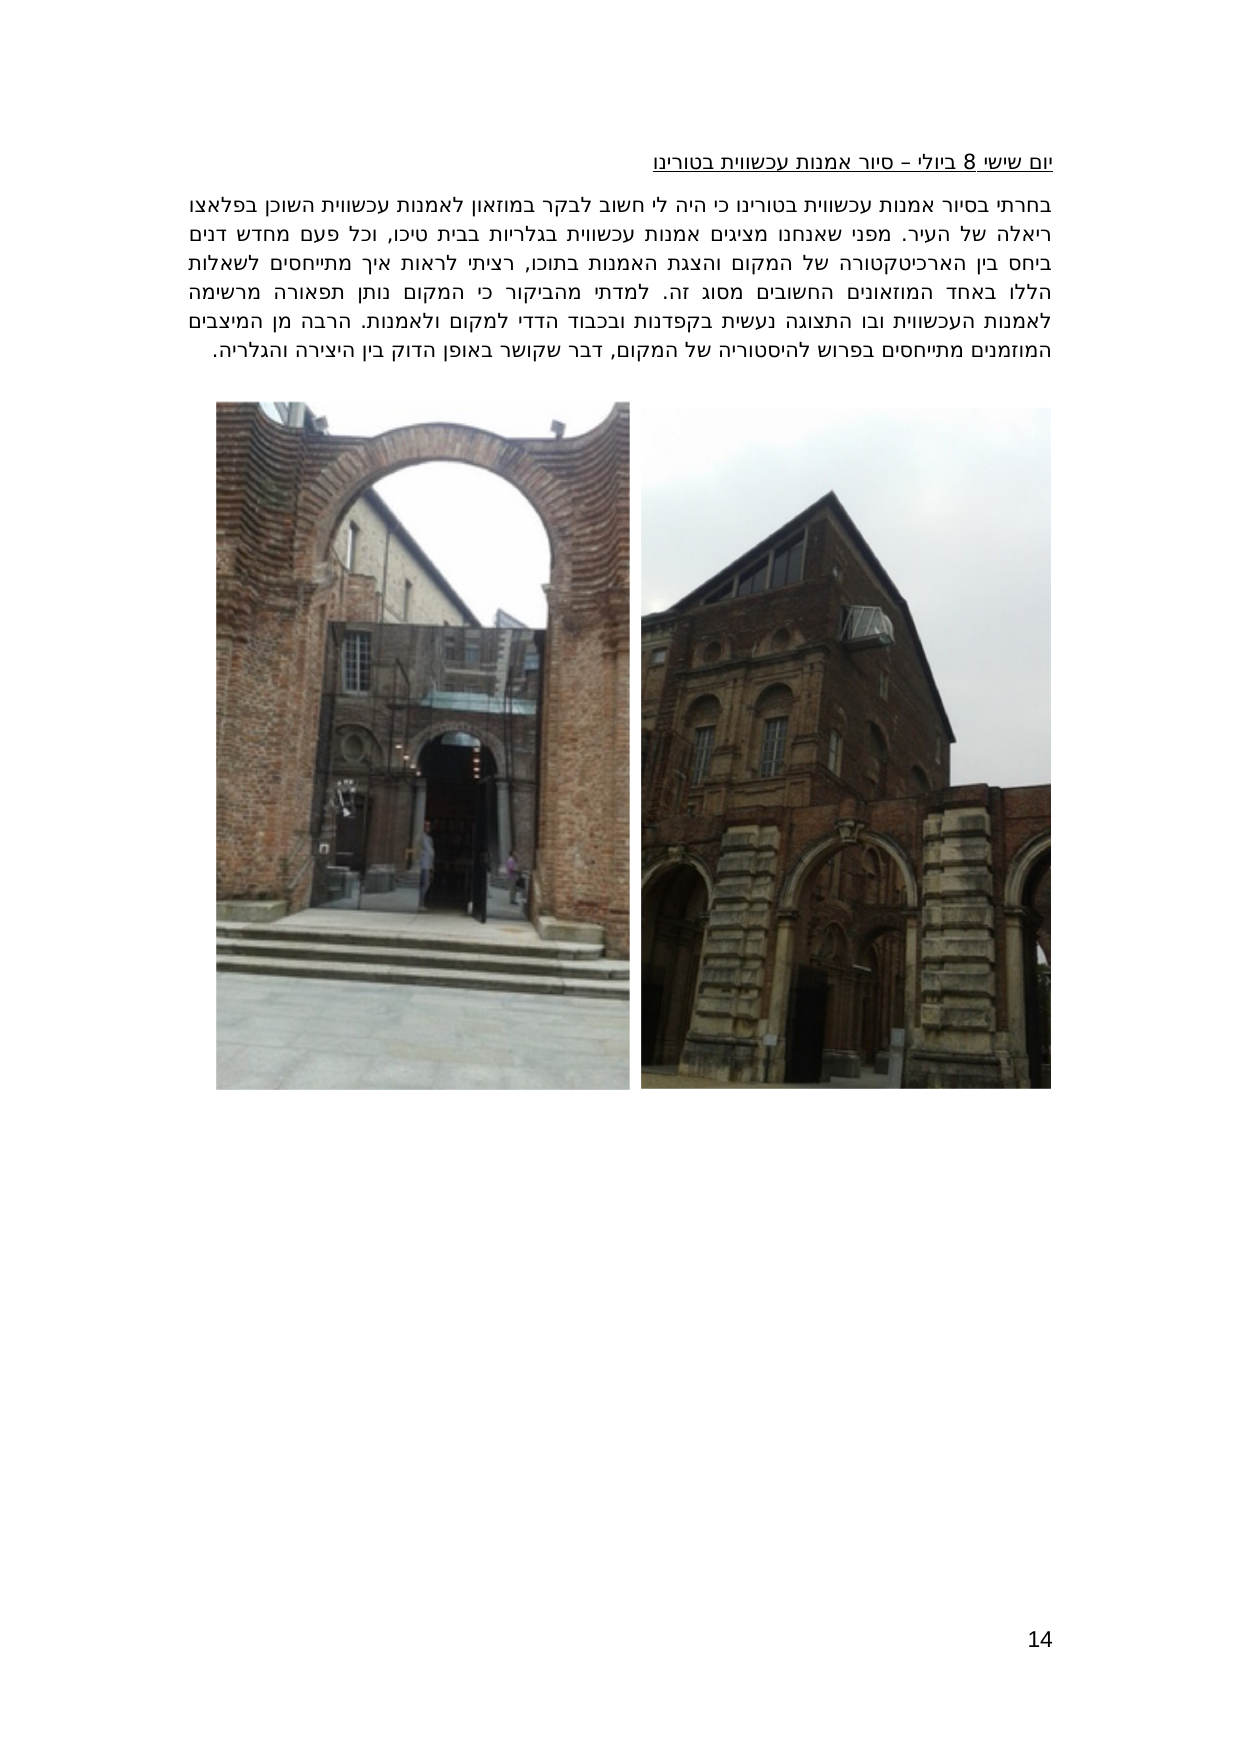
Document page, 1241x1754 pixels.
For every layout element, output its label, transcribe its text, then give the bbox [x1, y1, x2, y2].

picture [217, 403, 629, 1089]
text יום שישי 8 ביולי – סיור אמנות עכשווית בטורינו [187, 150, 1053, 174]
text בחרתי בסיור אמנות עכשווית בטורינו כי היה לי חשוב לבקר במוזאון לאמנות עכשווית השוכן בפלאצו ריאלה של העיר. מפני שאנחנו מציגים אמנות עכשווית בגלריות בבית טיכו, וכל פעם מחדש דנים ביחס בין הארכיטקטורה של המקום והצגת האמנות בתוכו, רציתי לראות איך מתייחסים לשאלות הללו באחד המוזאונים החשובים מסוג זה. למדתי מהביקור כי המקום נותן תפאורה מרשימה לאמנות העכשווית ובו התצוגה נעשית בקפדנות ובכבוד הדדי למקום ולאמנות. הרבה מן המיצבים המוזמנים מתייחסים בפרוש להיסטוריה של המקום, דבר שקושר באופן הדוק בין היצירה והגלריה. [187, 193, 1053, 362]
picture [642, 409, 1051, 1088]
